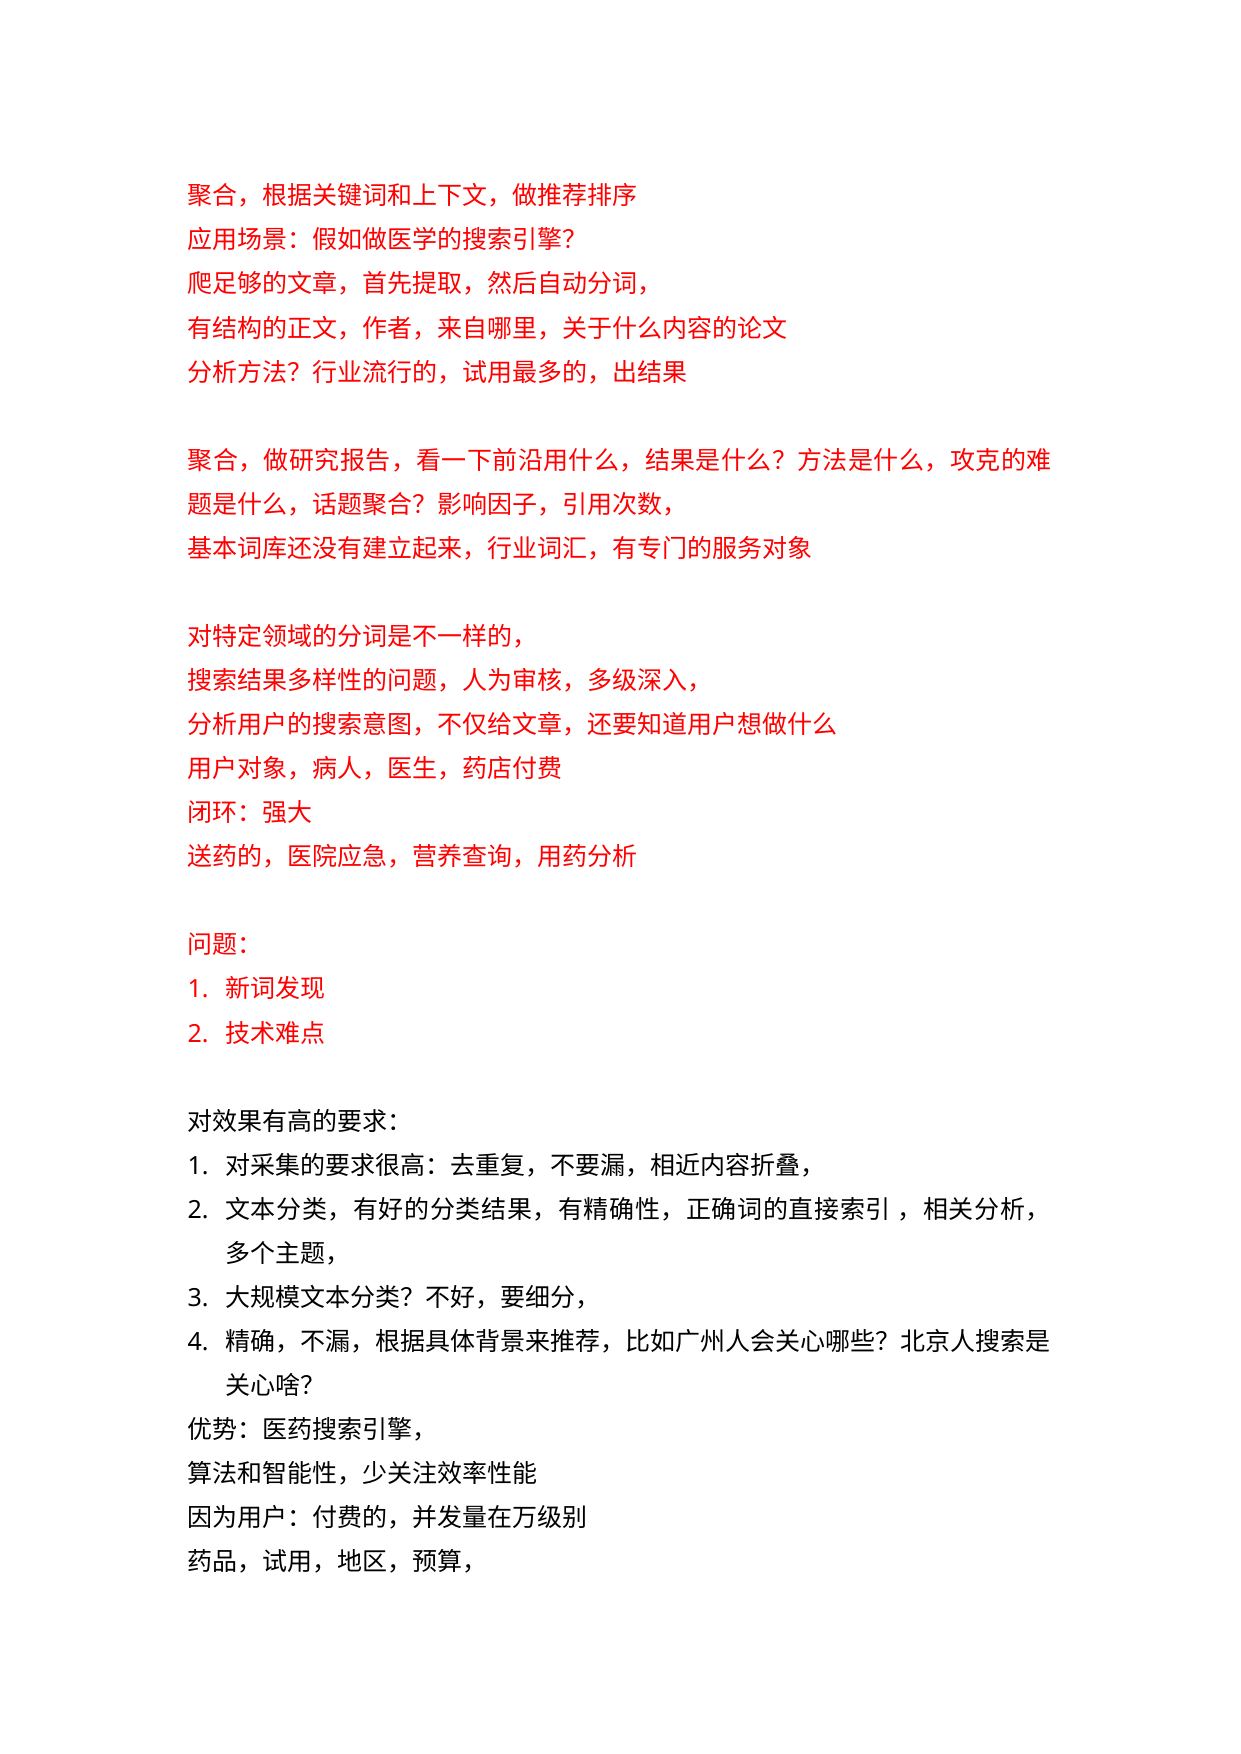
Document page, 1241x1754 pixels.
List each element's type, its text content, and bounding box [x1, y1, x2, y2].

text 分析方法？行业流行的，试用最多的，出结果 [187, 348, 1053, 392]
text 优势：医药搜索引擎， [187, 1406, 1053, 1450]
text 分析用户的搜索意图，不仅给文章，还要知道用户想做什么 [187, 701, 1053, 745]
text 问题： [187, 921, 1053, 965]
text 药品，试用，地区，预算， [187, 1538, 1053, 1582]
text 聚合，做研究报告，看一下前沿用什么，结果是什么？方法是什么，攻克的难题是什么，话题聚合？影响因子，引用次数， [187, 436, 1053, 524]
text 对效果有高的要求： [187, 1097, 1053, 1141]
text 送药的，医院应急，营养查询，用药分析 [187, 833, 1053, 877]
text 应用场景：假如做医学的搜索引擎？ [187, 216, 1053, 260]
text 用户对象，病人，医生，药店付费 [187, 745, 1053, 789]
text 算法和智能性，少关注效率性能 [187, 1450, 1053, 1494]
list 文本分类，有好的分类结果，有精确性，正确词的直接索引 ，相关分析，多个主题， [187, 1185, 1053, 1273]
text 搜索结果多样性的问题，人为审核，多级深入， [187, 657, 1053, 701]
list 对采集的要求很高：去重复，不要漏，相近内容折叠， [187, 1141, 1053, 1185]
text 对特定领域的分词是不一样的， [187, 613, 1053, 657]
text 爬足够的文章，首先提取，然后自动分词， [187, 260, 1053, 304]
list 新词发现 [187, 965, 1053, 1009]
text 闭环：强大 [187, 789, 1053, 833]
list 技术难点 [187, 1009, 1053, 1053]
text 因为用户：付费的，并发量在万级别 [187, 1494, 1053, 1538]
list 精确，不漏，根据具体背景来推荐，比如广州人会关心哪些？北京人搜索是关心啥？ [187, 1318, 1053, 1406]
text 聚合，根据关键词和上下文，做推荐排序 [187, 172, 1053, 216]
list 大规模文本分类？不好，要细分， [187, 1273, 1053, 1318]
text 有结构的正文，作者，来自哪里，关于什么内容的论文 [187, 304, 1053, 348]
text 基本词库还没有建立起来，行业词汇，有专门的服务对象 [187, 524, 1053, 568]
